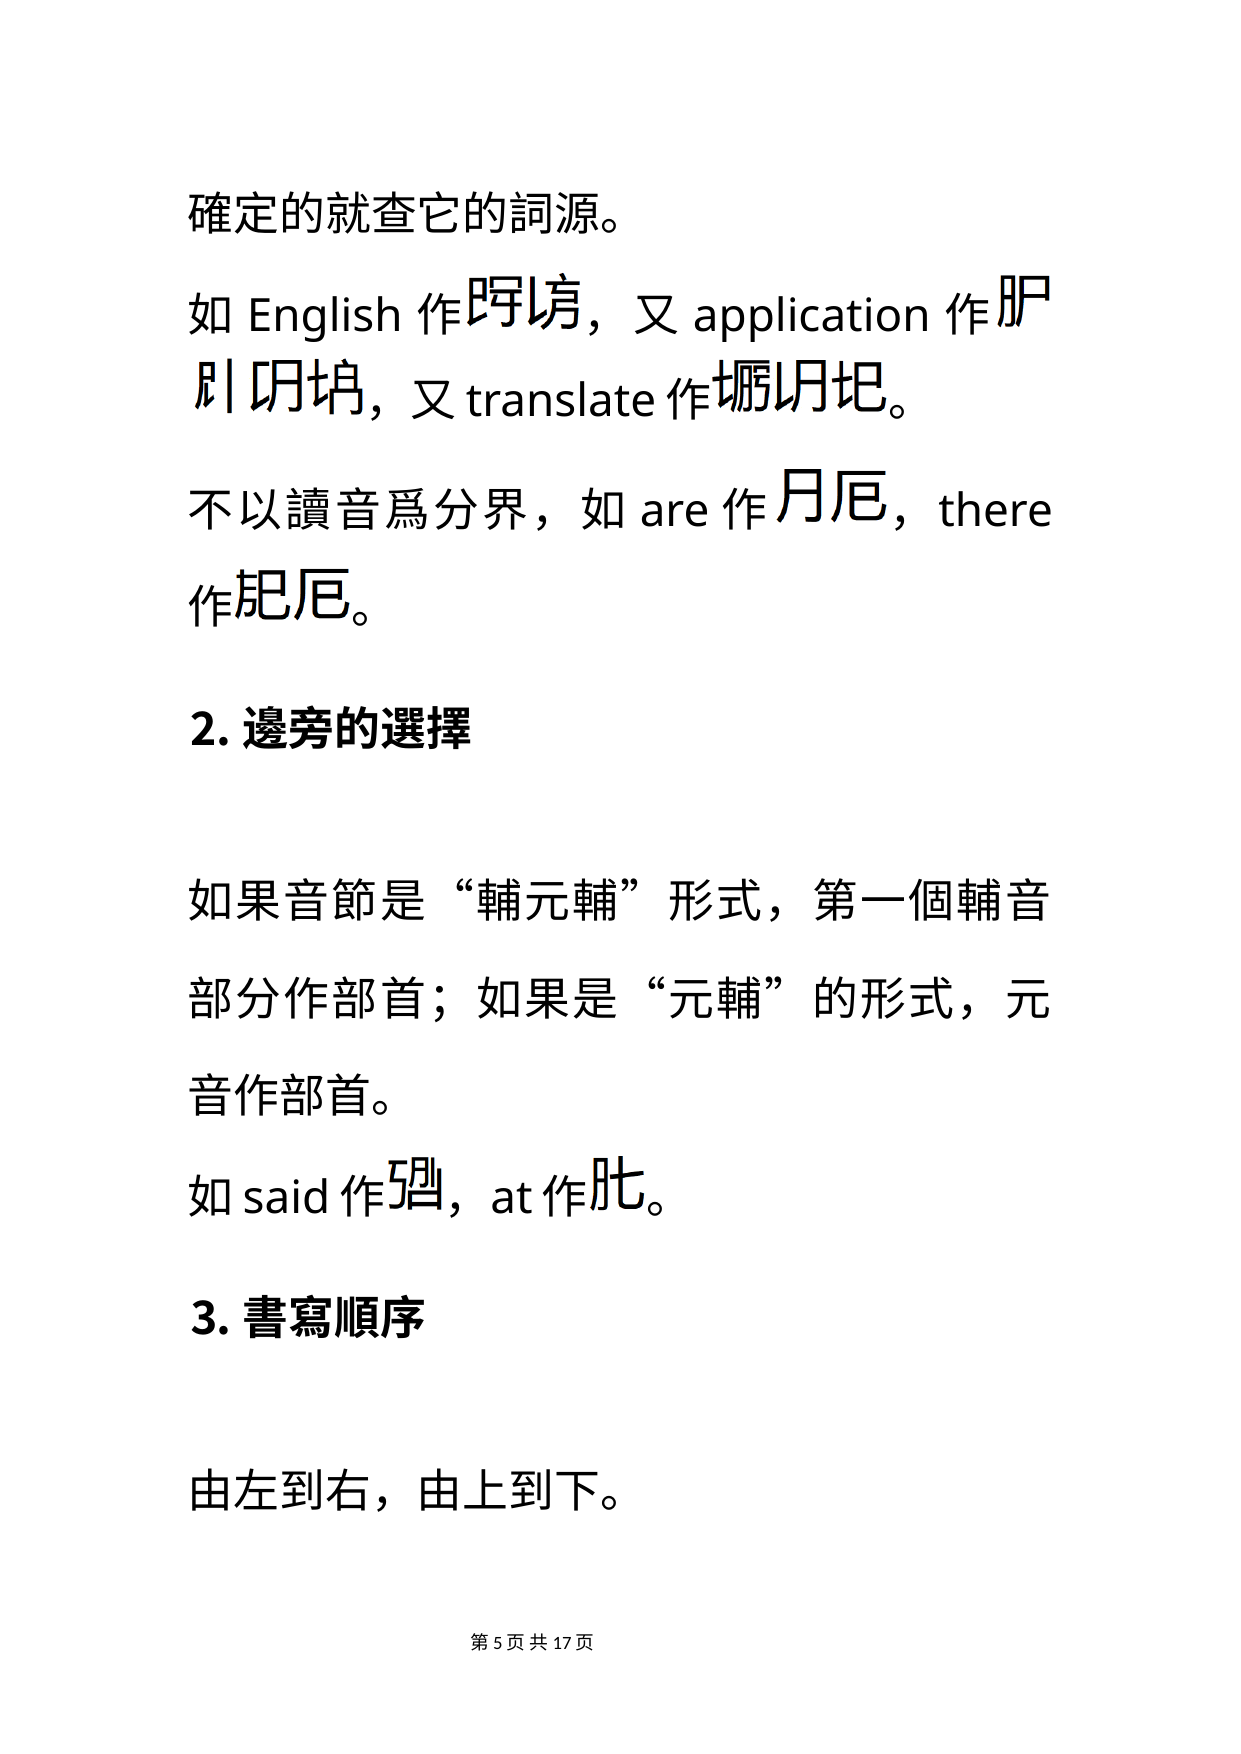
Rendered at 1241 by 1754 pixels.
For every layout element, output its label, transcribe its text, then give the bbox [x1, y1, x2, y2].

picture [587, 1154, 647, 1214]
text 不以讀音爲分界，如are作，there作。 [187, 454, 1053, 649]
picture [770, 467, 889, 526]
text 如said作，at作。 [187, 1142, 1053, 1239]
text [187, 162, 1053, 259]
picture [187, 357, 365, 416]
picture [465, 272, 584, 331]
picture [993, 272, 1053, 331]
picture [385, 1154, 445, 1214]
text 如English作，又application作，又translate作。 [187, 259, 1053, 454]
subtitle ⒊書寫順序 [187, 1266, 1053, 1364]
text 由左到右，由上到下。 [187, 1439, 1053, 1536]
picture [711, 357, 889, 416]
picture [233, 564, 352, 624]
text 如果音節是“輔元輔”形式，第一個輔音部分作部首；如果是“元輔”的形式，元音作部首。 [187, 849, 1053, 1142]
subtitle ⒉邊旁的選擇 [187, 677, 1053, 774]
